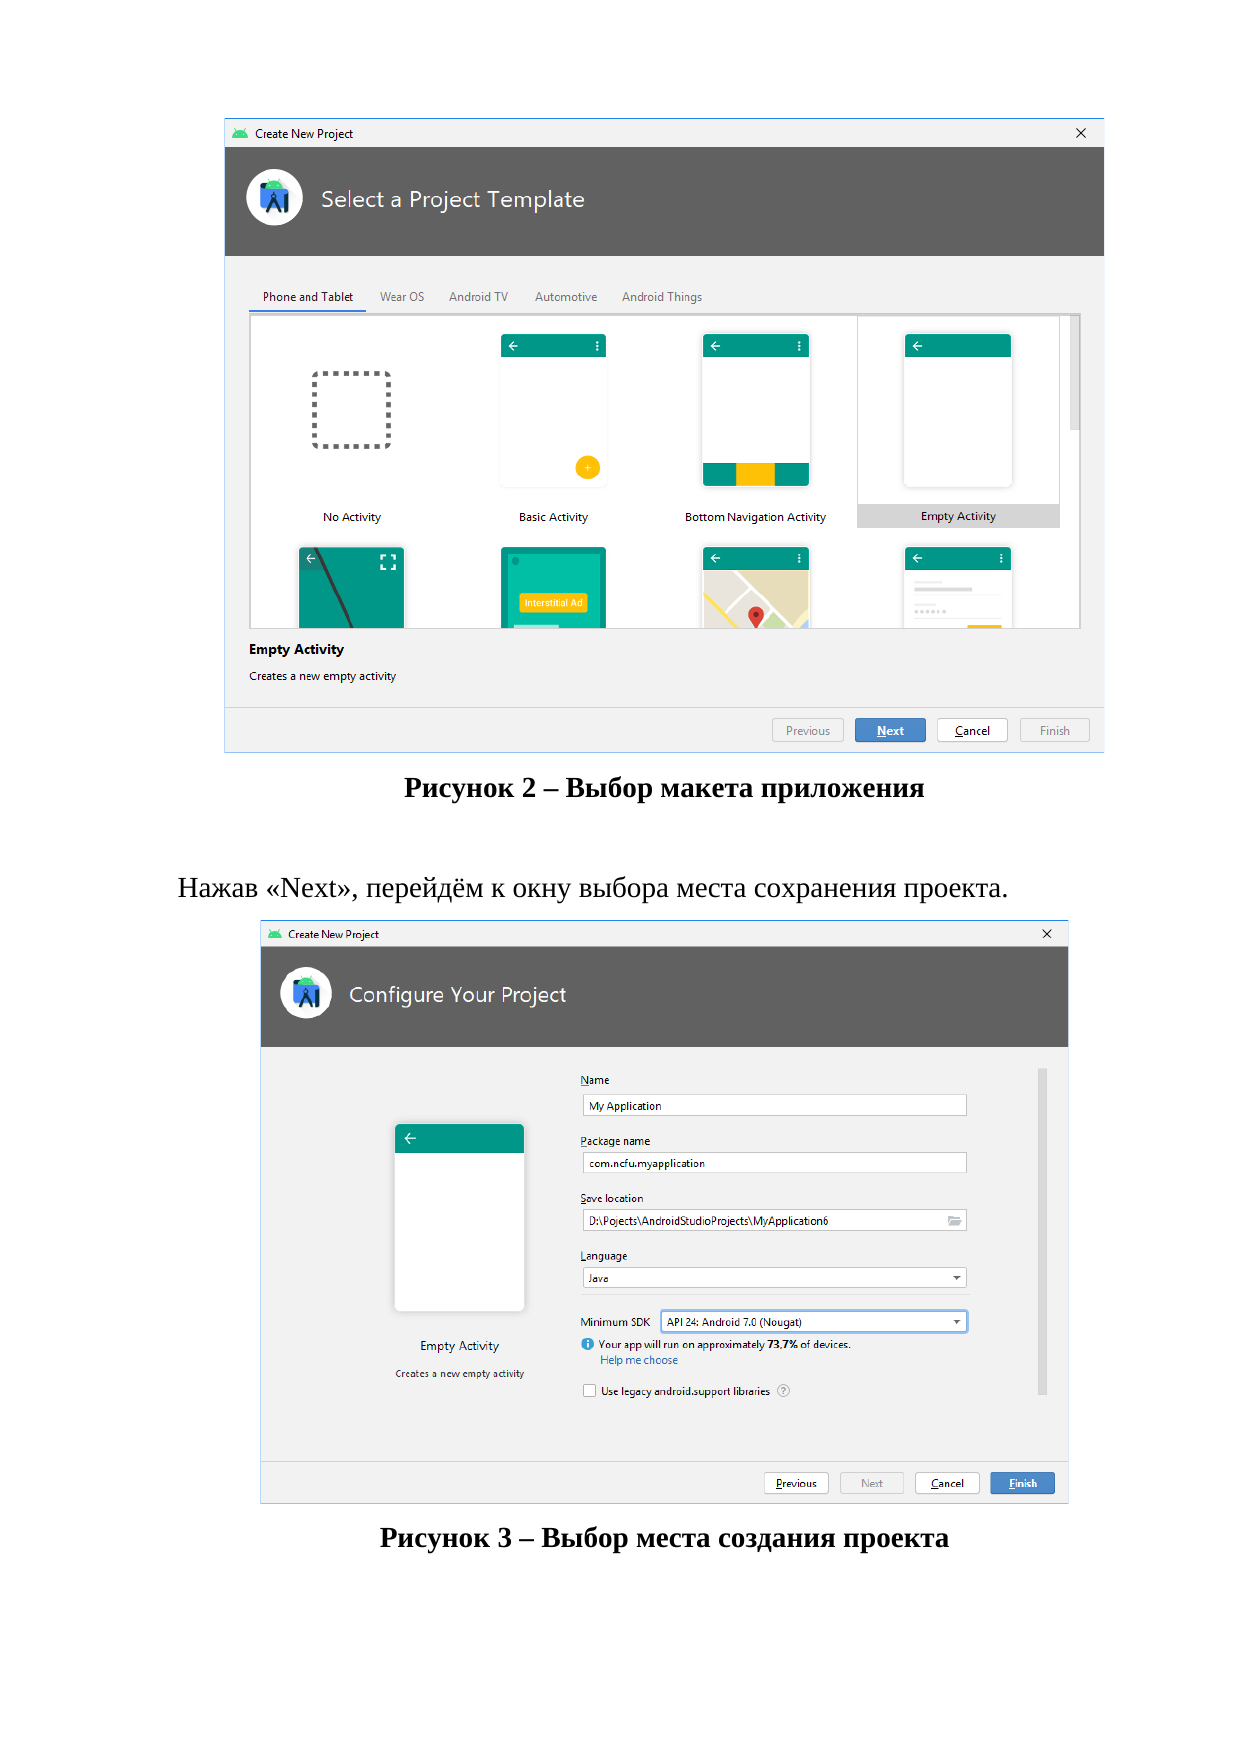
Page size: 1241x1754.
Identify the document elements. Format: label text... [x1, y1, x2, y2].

picture [260, 920, 1069, 1504]
text Нажав «Next», перейдём к окну выбора места сохранения проекта. [177, 870, 1152, 904]
text Рисунок 2 – Выбор макета приложения [177, 770, 1152, 803]
picture [224, 118, 1105, 753]
text Рисунок 3 – Выбор места создания проекта [177, 1521, 1152, 1554]
